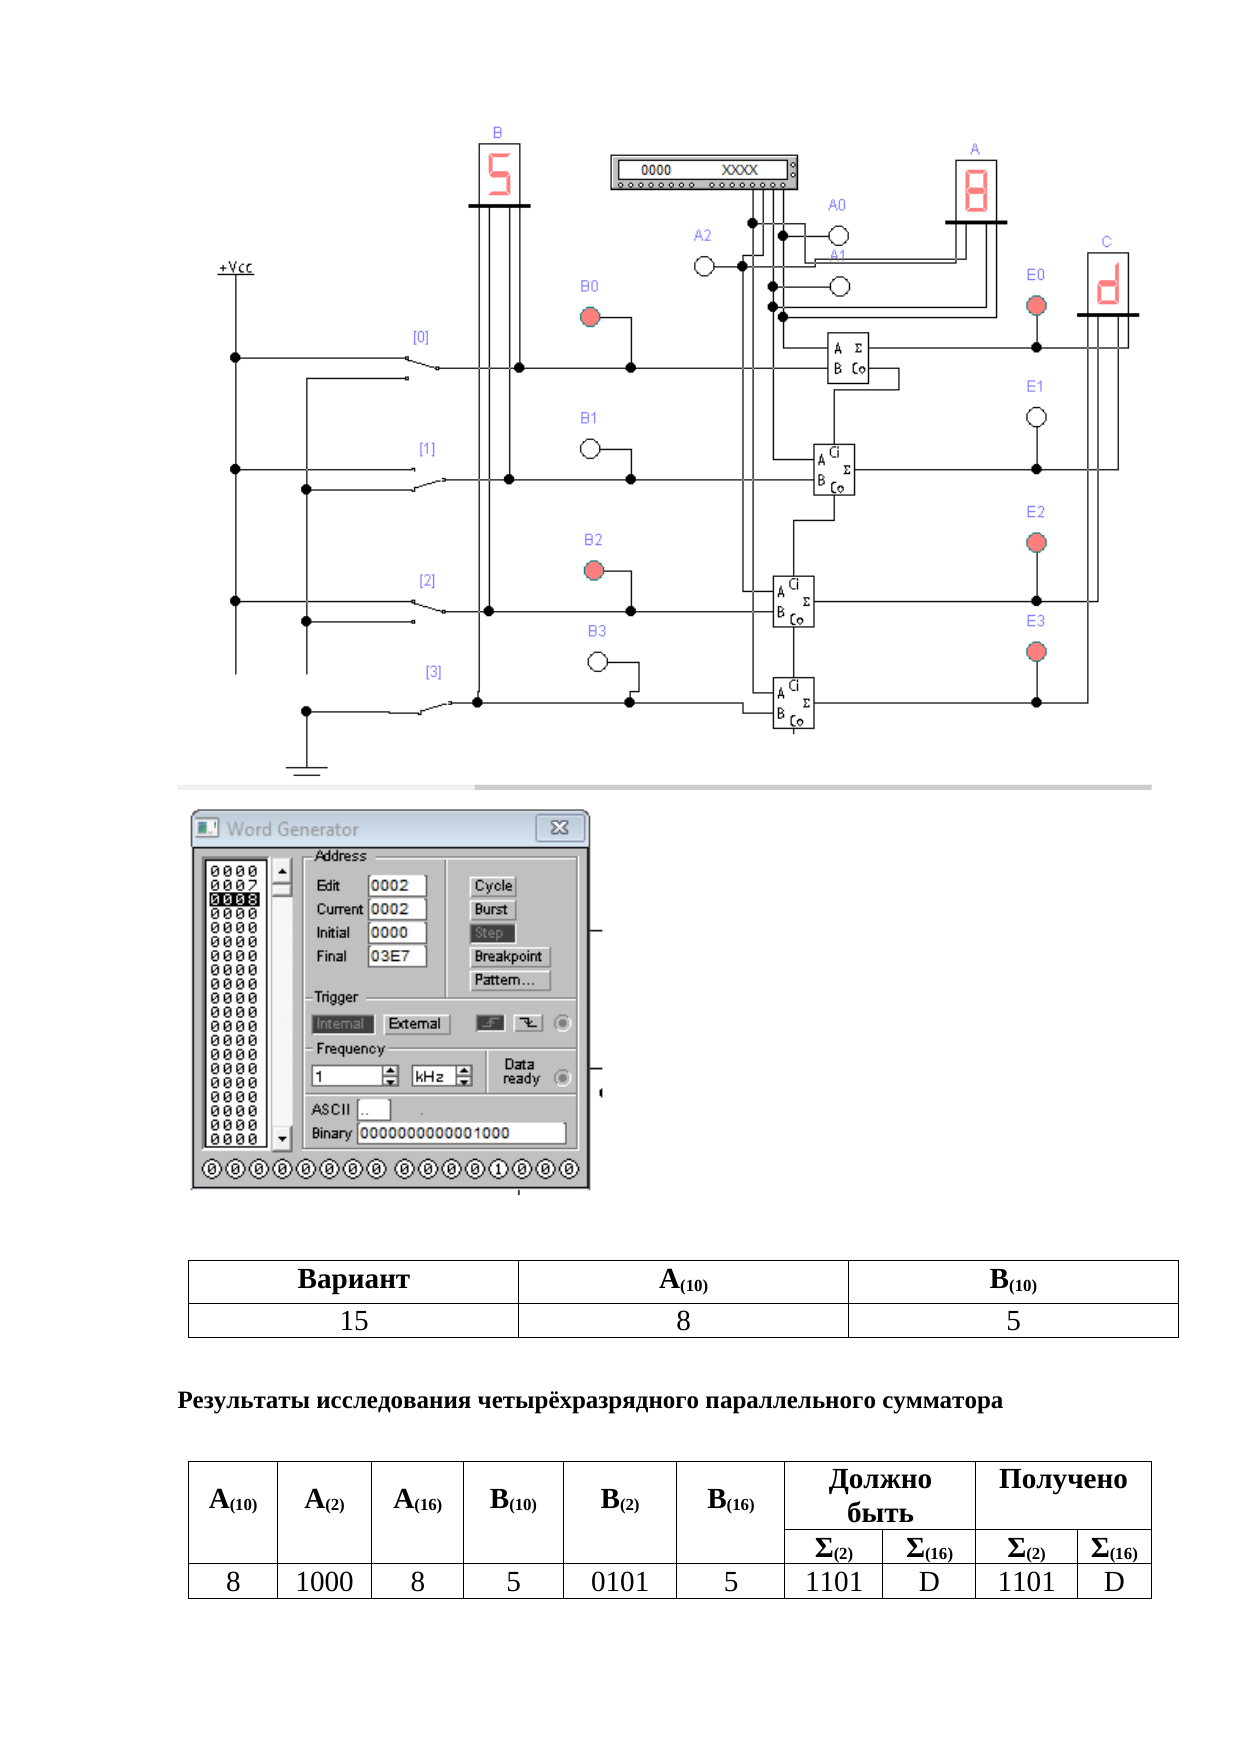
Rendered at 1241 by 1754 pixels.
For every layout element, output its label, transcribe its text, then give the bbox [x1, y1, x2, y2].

table_header А(10) [189, 1462, 277, 1563]
table_cell 5 [464, 1564, 563, 1598]
table_header В(16) [677, 1462, 784, 1563]
table_header А(10) [519, 1261, 848, 1302]
table_cell D [1078, 1564, 1151, 1598]
table_cell 5 [849, 1304, 1178, 1337]
table_cell 1101 [785, 1564, 882, 1598]
table_header Вариант [189, 1261, 518, 1302]
table_cell 1101 [976, 1564, 1077, 1598]
table_header В(10) [849, 1261, 1178, 1302]
table_cell 8 [519, 1304, 848, 1337]
table_cell 8 [189, 1564, 277, 1598]
table_cell Ʃ(2) [976, 1530, 1077, 1563]
table_cell Ʃ(2) [785, 1530, 882, 1563]
table_header А(2) [278, 1462, 371, 1563]
table_cell 0101 [564, 1564, 676, 1598]
table_cell Ʃ(16) [883, 1530, 975, 1563]
table_cell 5 [677, 1564, 784, 1598]
table_header Получено [976, 1462, 1151, 1529]
table_header В(10) [464, 1462, 563, 1563]
table_cell 15 [189, 1304, 518, 1337]
table_cell Ʃ(16) [1078, 1530, 1151, 1563]
picture [177, 808, 603, 1195]
table_cell 8 [372, 1564, 463, 1598]
table_header В(2) [564, 1462, 676, 1563]
table_cell 1000 [278, 1564, 371, 1598]
table_header А(16) [372, 1462, 463, 1563]
picture [177, 118, 1152, 790]
text Результаты исследования четырёхразрядного параллельного сумматора [177, 1385, 1152, 1414]
table_cell D [883, 1564, 975, 1598]
table_header Должно быть [785, 1462, 975, 1529]
